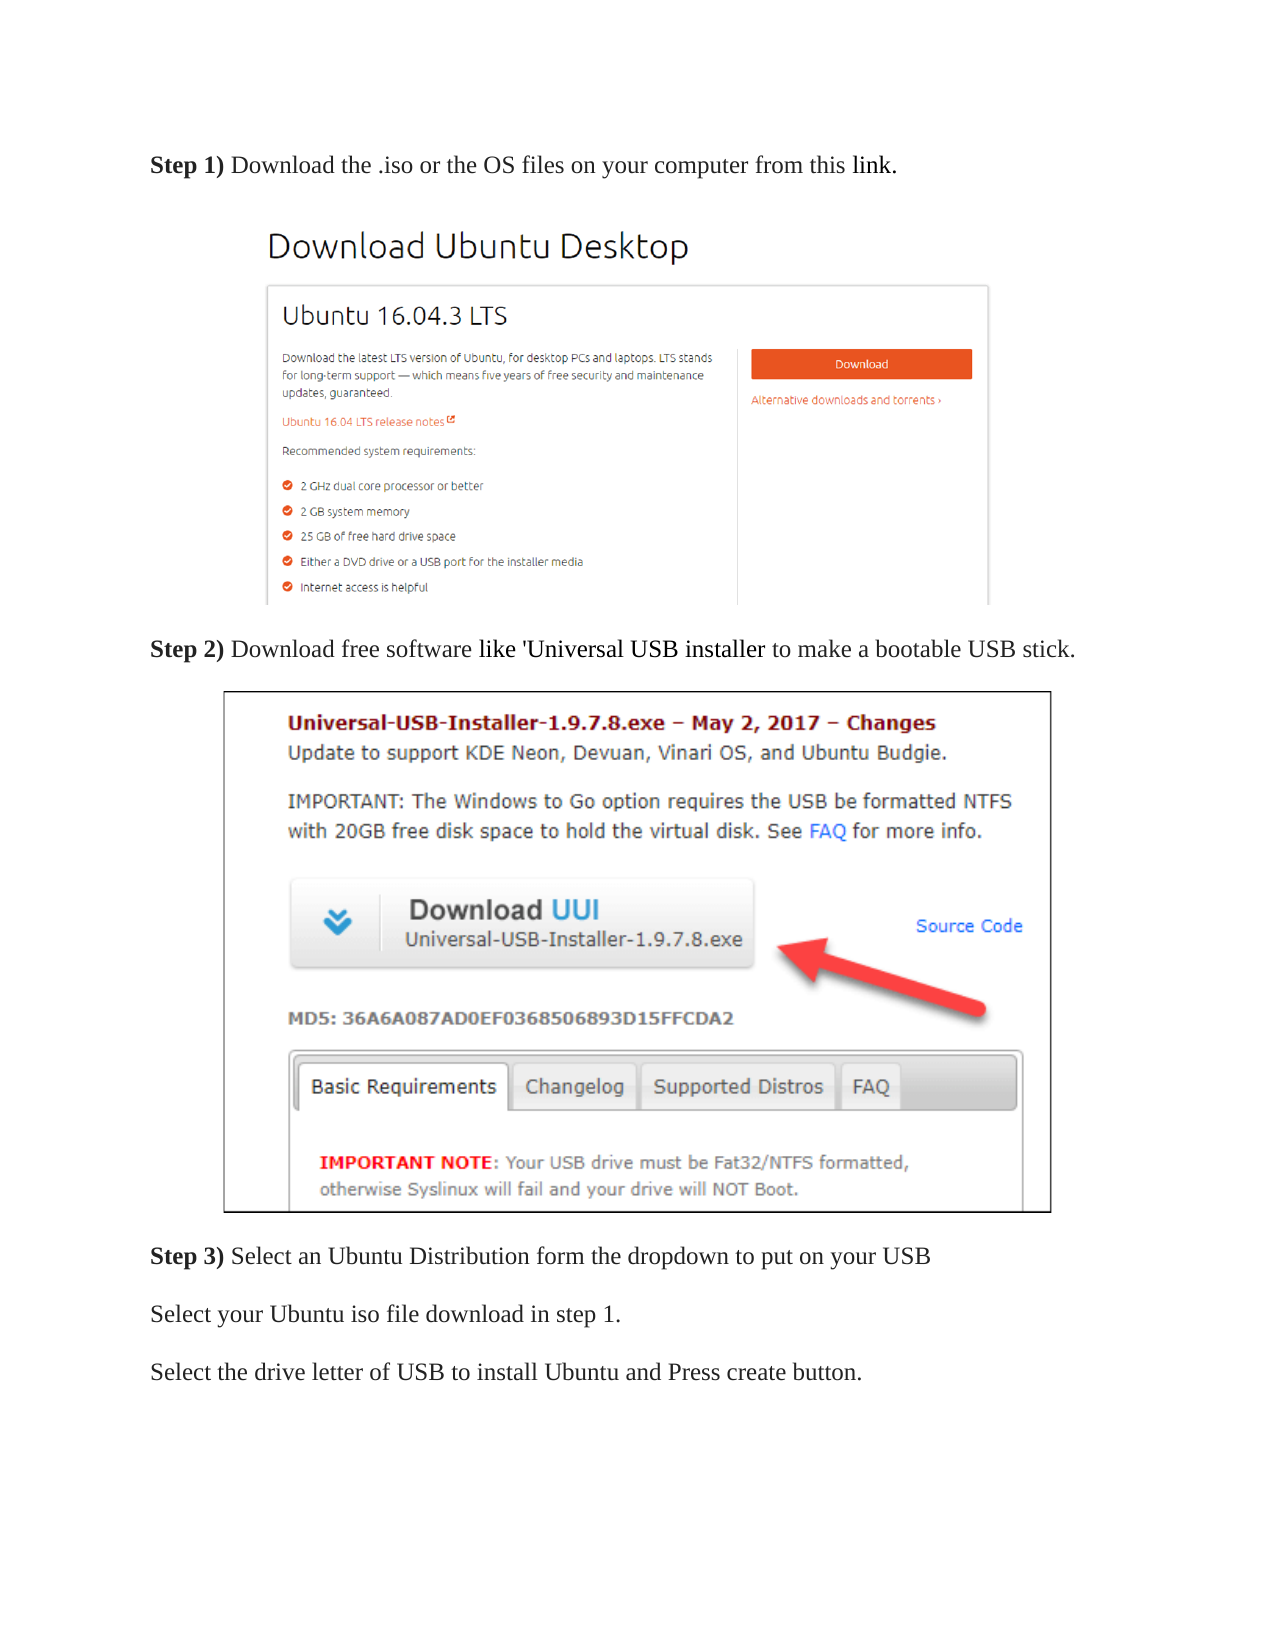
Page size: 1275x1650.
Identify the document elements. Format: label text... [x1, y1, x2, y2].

picture [234, 207, 1041, 605]
text Select your Ubuntu iso file download in step 1. [150, 1299, 1125, 1328]
text Step 3) Select an Ubuntu Distribution form the dropdown to put on your USB [150, 1241, 1125, 1270]
picture [223, 691, 1052, 1213]
text Step 2) Download free software like 'Universal USB installer to make a bootable USB stick. [150, 634, 1125, 663]
text Select the drive letter of USB to install Ubuntu and Press create button. [150, 1357, 1125, 1386]
text Step 1) Download the .iso or the OS files on your computer from this link. [150, 150, 1125, 179]
